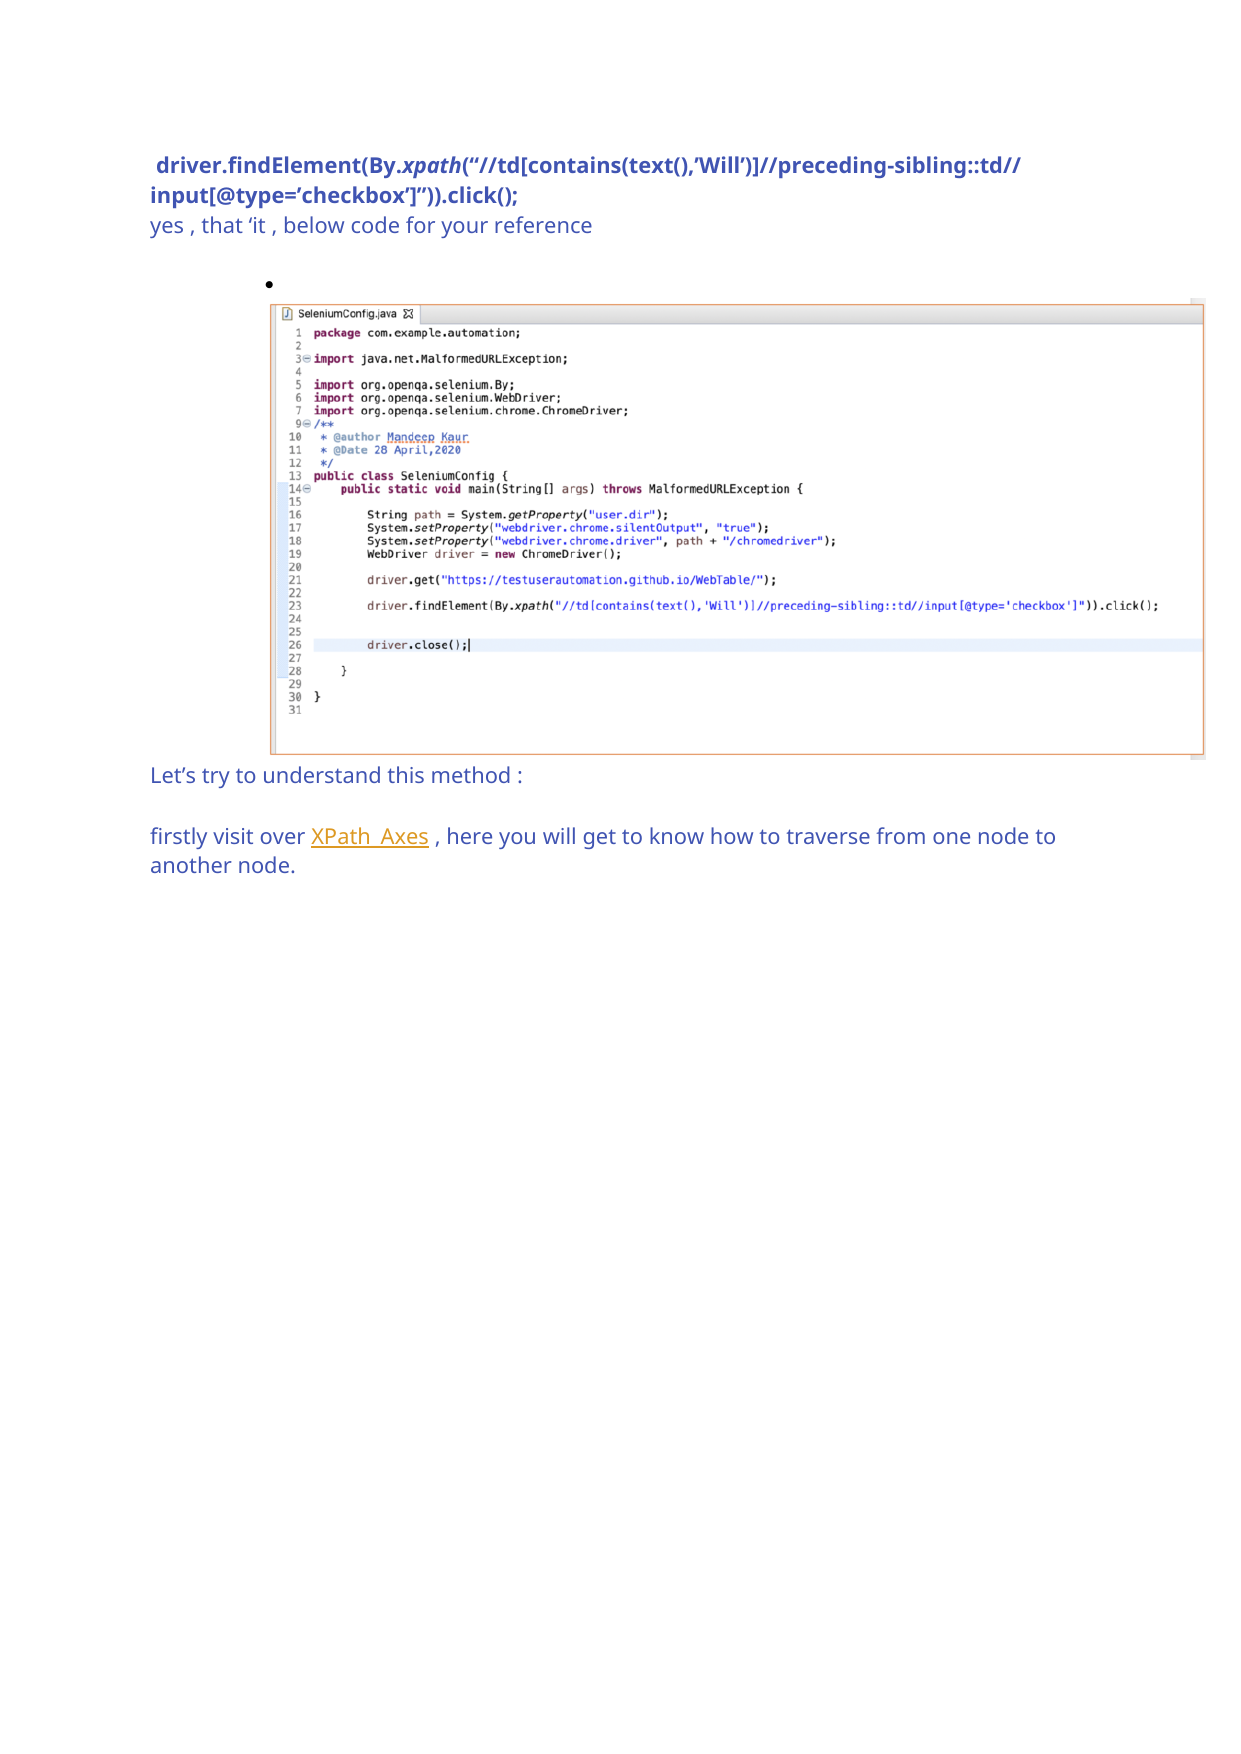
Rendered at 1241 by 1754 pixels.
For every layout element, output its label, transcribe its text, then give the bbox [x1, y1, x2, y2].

text firstly visit over XPath_Axes , here you will get to know how to traverse from one node to another node. [150, 821, 1090, 880]
picture [265, 298, 1206, 760]
text yes , that ‘it , below code for your reference [150, 209, 1090, 239]
text driver.findElement(By.xpath(“//td[contains(text(),’Will’)]//preceding-sibling::td//input[@type=’checkbox’]”)).click(); [150, 150, 1090, 209]
text Let’s try to understand this method : [150, 759, 1090, 789]
